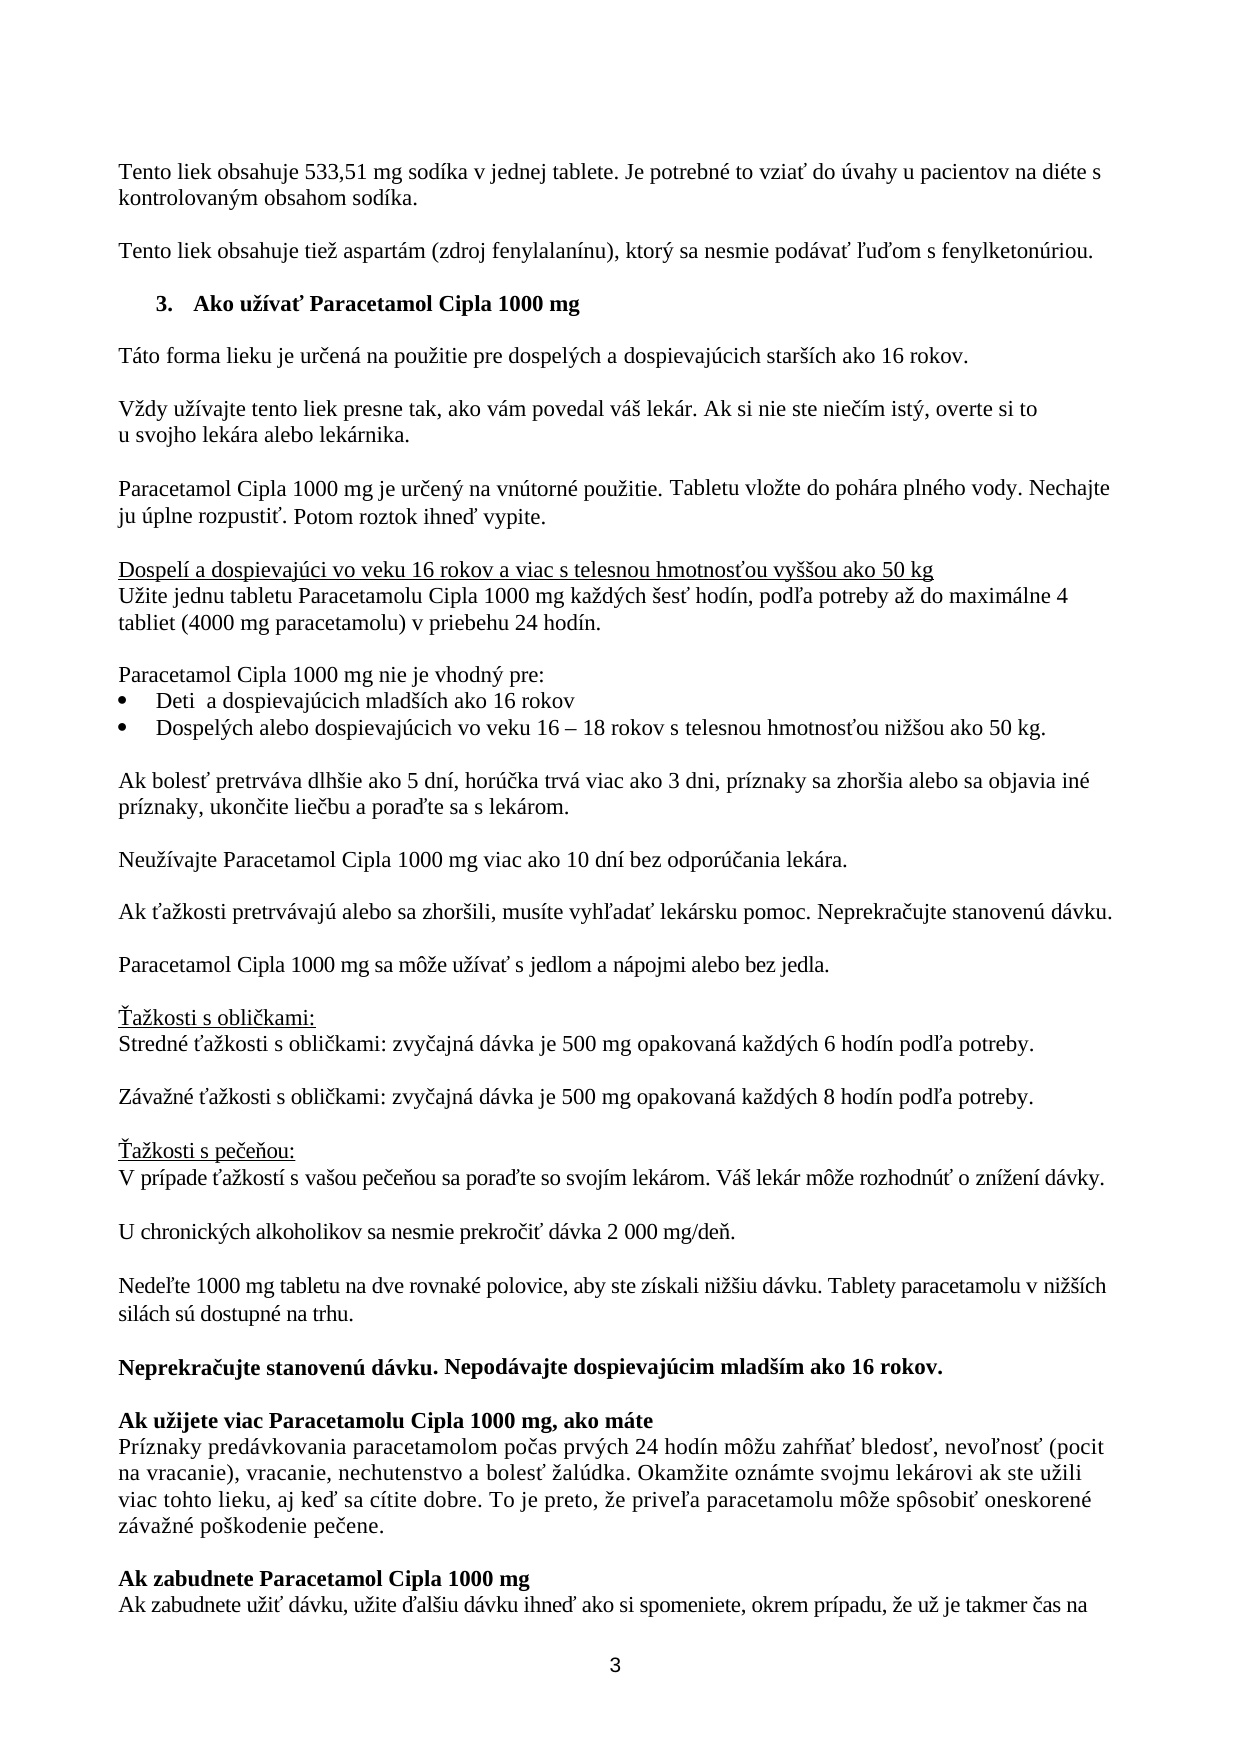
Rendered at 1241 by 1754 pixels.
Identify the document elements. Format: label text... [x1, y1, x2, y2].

text Ak bolesť pretrváva dlhšie ako 5 dní, horúčka trvá viac ako 3 dni, príznaky sa zhoršia alebo sa objavia iné príznaky, ukončite liečbu a poraďte sa s lekárom. [118, 767, 1116, 819]
text Stredné ťažkosti s obličkami: zvyčajná dávka je 500 mg opakovaná každých 6 hodín podľa potreby. [118, 1030, 1118, 1057]
text Ťažkosti s obličkami: [118, 1004, 1118, 1030]
text Neužívajte Paracetamol Cipla 1000 mg viac ako 10 dní bez odporúčania lekára. [118, 846, 1118, 872]
text Nedeľte 1000 mg tabletu na dve rovnaké polovice, aby ste získali nižšiu dávku. Tablety paracetamolu v nižších silách sú dostupné na trhu. [118, 1271, 1118, 1326]
text Príznaky predávkovania paracetamolom počas prvých 24 hodín môžu zahŕňať bledosť, nevoľnosť (pocit na vracanie), vracanie, nechutenstvo a bolesť žalúdka. Okamžite oznámte svojmu lekárovi ak ste užili viac tohto lieku, aj keď sa cítite dobre. To je preto, že priveľa paracetamolu môže spôsobiť oneskorené závažné poškodenie pečene. [118, 1433, 1118, 1538]
text Paracetamol Cipla 1000 mg je určený na vnútorné použitie. Tabletu vložte do pohára plného vody. Nechajte ju úplne rozpustiť. Potom roztok ihneď vypite. [118, 474, 1118, 529]
text Ak zabudnete Paracetamol Cipla 1000 mg [118, 1565, 1122, 1591]
text Paracetamol Cipla 1000 mg sa môže užívať s jedlom a nápojmi alebo bez jedla. [118, 951, 1116, 977]
text Tento liek obsahuje tiež aspartám (zdroj fenylalanínu), ktorý sa nesmie podávať ľuďom s fenylketonúriou. [118, 237, 1122, 263]
text Ak ťažkosti pretrvávajú alebo sa zhoršili, musíte vyhľadať lekársku pomoc. Neprekračujte stanovenú dávku. [118, 898, 1116, 925]
text Závažné ťažkosti s obličkami: zvyčajná dávka je 500 mg opakovaná každých 8 hodín podľa potreby. [118, 1083, 1118, 1109]
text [118, 1591, 1116, 1617]
text Vždy užívajte tento liek presne tak, ako vám povedal váš lekár. Ak si nie ste niečím istý, overte si to u svojho lekára alebo lekárnika. [118, 395, 1122, 448]
text V prípade ťažkostí s vašou pečeňou sa poraďte so svojím lekárom. Váš lekár môže rozhodnúť o znížení dávky. [118, 1163, 1116, 1191]
text Dospelí a dospievajúci vo veku 16 rokov a viac s telesnou hmotnosťou vyššou ako 50 kg [118, 556, 1118, 582]
text Užite jednu tabletu Paracetamolu Cipla 1000 mg každých šesť hodín, podľa potreby až do maximálne 4 tabliet (4000 mg paracetamolu) v priebehu 24 hodín. [118, 582, 1118, 635]
list Dospelých alebo dospievajúcich vo veku 16 – 18 rokov s telesnou hmotnosťou nižšou ako 50 kg. [118, 714, 1118, 740]
text Neprekračujte stanovenú dávku. Nepodávajte dospievajúcim mladším ako 16 rokov. [118, 1353, 1118, 1380]
text U chronických alkoholikov sa nesmie prekročiť dávka 2 000 mg/deň. [118, 1217, 1118, 1245]
list Deti a dospievajúcich mladších ako 16 rokov [118, 688, 1118, 714]
text Táto forma lieku je určená na použitie pre dospelých a dospievajúcich starších ako 16 rokov. [118, 342, 1122, 369]
text Tento liek obsahuje 533,51 mg sodíka v jednej tablete. Je potrebné to vziať do úvahy u pacientov na diéte s kontrolovaným obsahom sodíka. [118, 158, 1122, 211]
text Ak užijete viac Paracetamolu Cipla 1000 mg, ako máte [118, 1407, 1122, 1433]
text Paracetamol Cipla 1000 mg nie je vhodný pre: [118, 661, 1118, 688]
text Ťažkosti s pečeňou: [118, 1136, 1118, 1163]
list Ako užívať Paracetamol Cipla 1000 mg [156, 290, 1122, 316]
